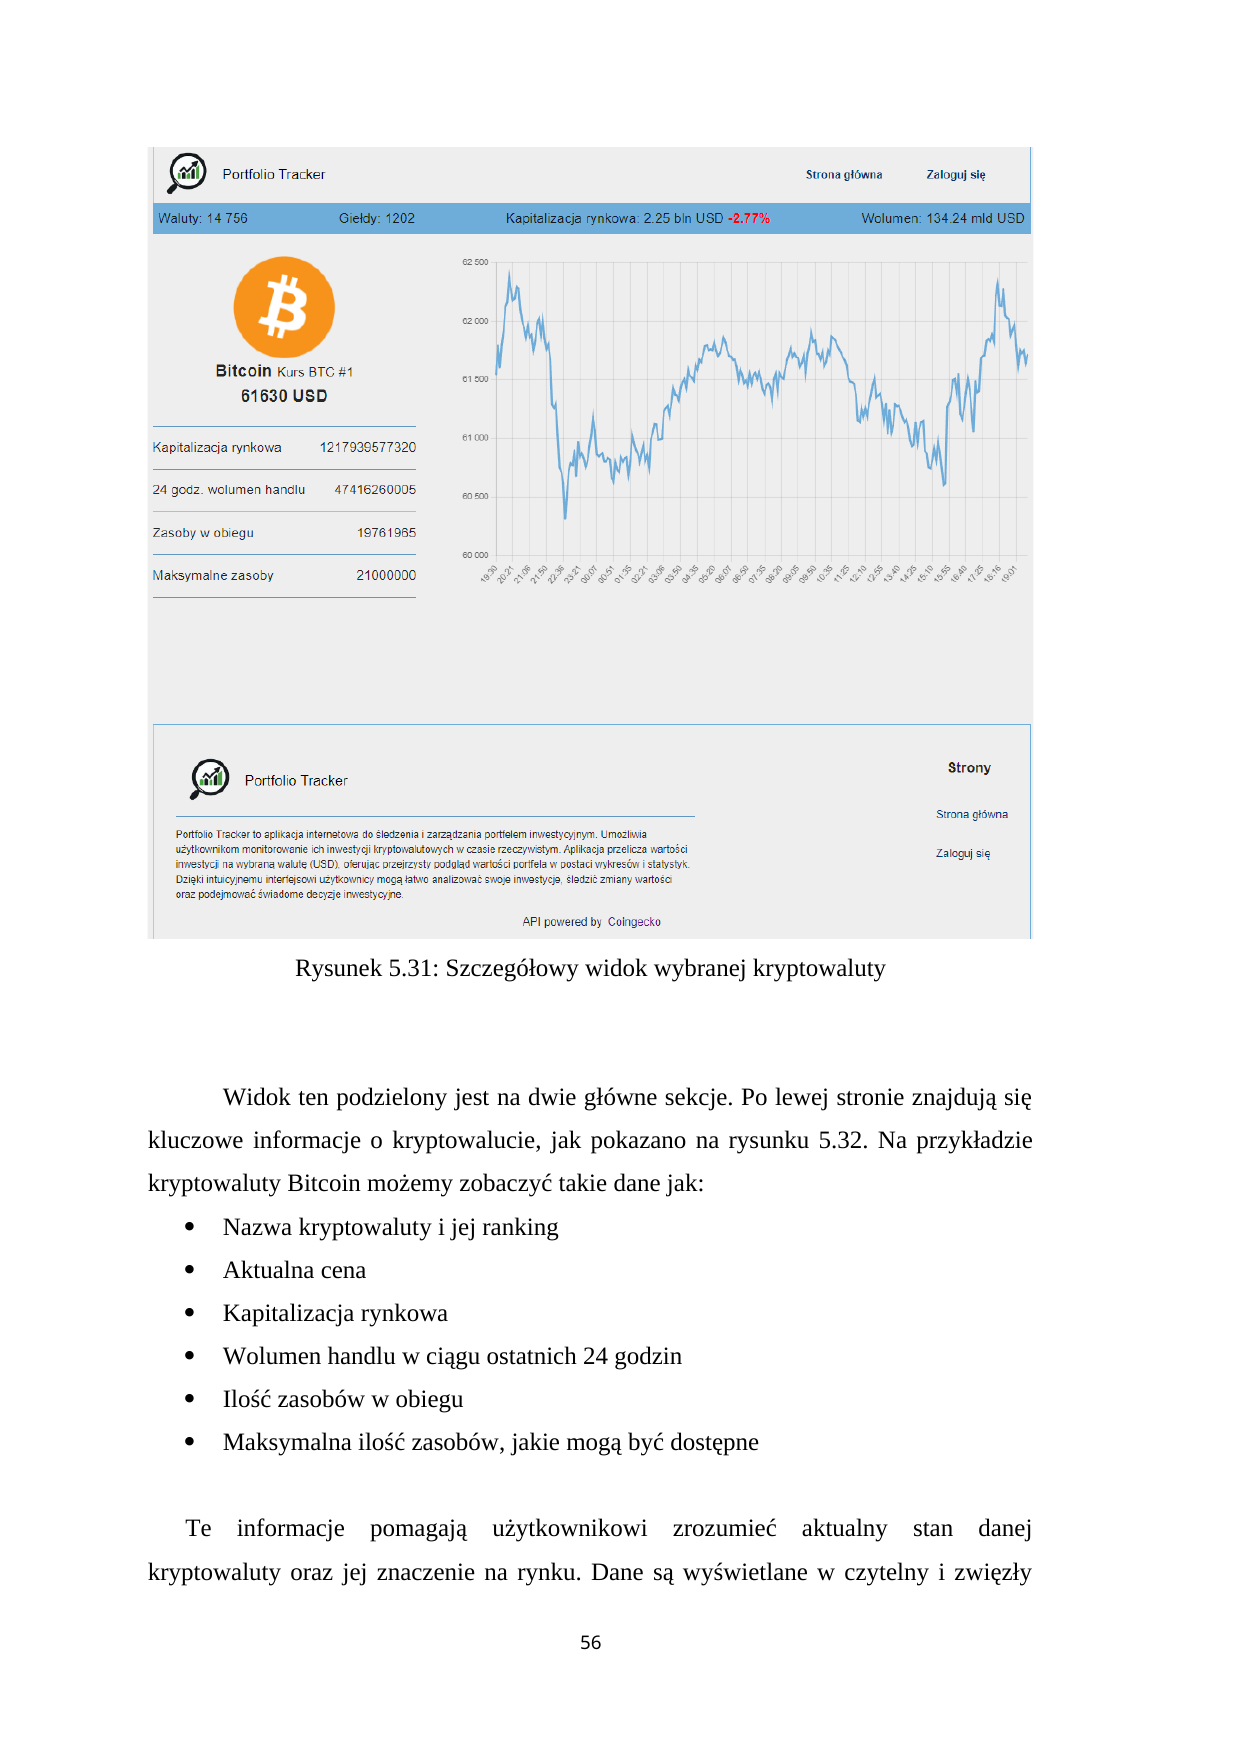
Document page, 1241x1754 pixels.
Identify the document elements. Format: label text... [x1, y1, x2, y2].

picture [147, 147, 1034, 939]
text Rysunek 5.31: Szczegółowy widok wybranej kryptowaluty [148, 939, 1033, 982]
list Wolumen handlu w ciągu ostatnich 24 godzin [185, 1341, 1033, 1370]
list Nazwa kryptowaluty i jej ranking [185, 1212, 1033, 1240]
list Kapitalizacja rynkowa [185, 1298, 1033, 1327]
list Maksymalna ilość zasobów, jakie mogą być dostępne [185, 1427, 1033, 1456]
text Widok ten podzielony jest na dwie główne sekcje. Po lewej stronie znajdują się kluczowe informacje o kryptowalucie, jak pokazano na rysunku 5.32. Na przykładzie kryptowaluty Bitcoin możemy zobaczyć takie dane jak: [148, 1082, 1033, 1197]
list Ilość zasobów w obiegu [185, 1384, 1033, 1413]
list Aktualna cena [185, 1255, 1033, 1283]
